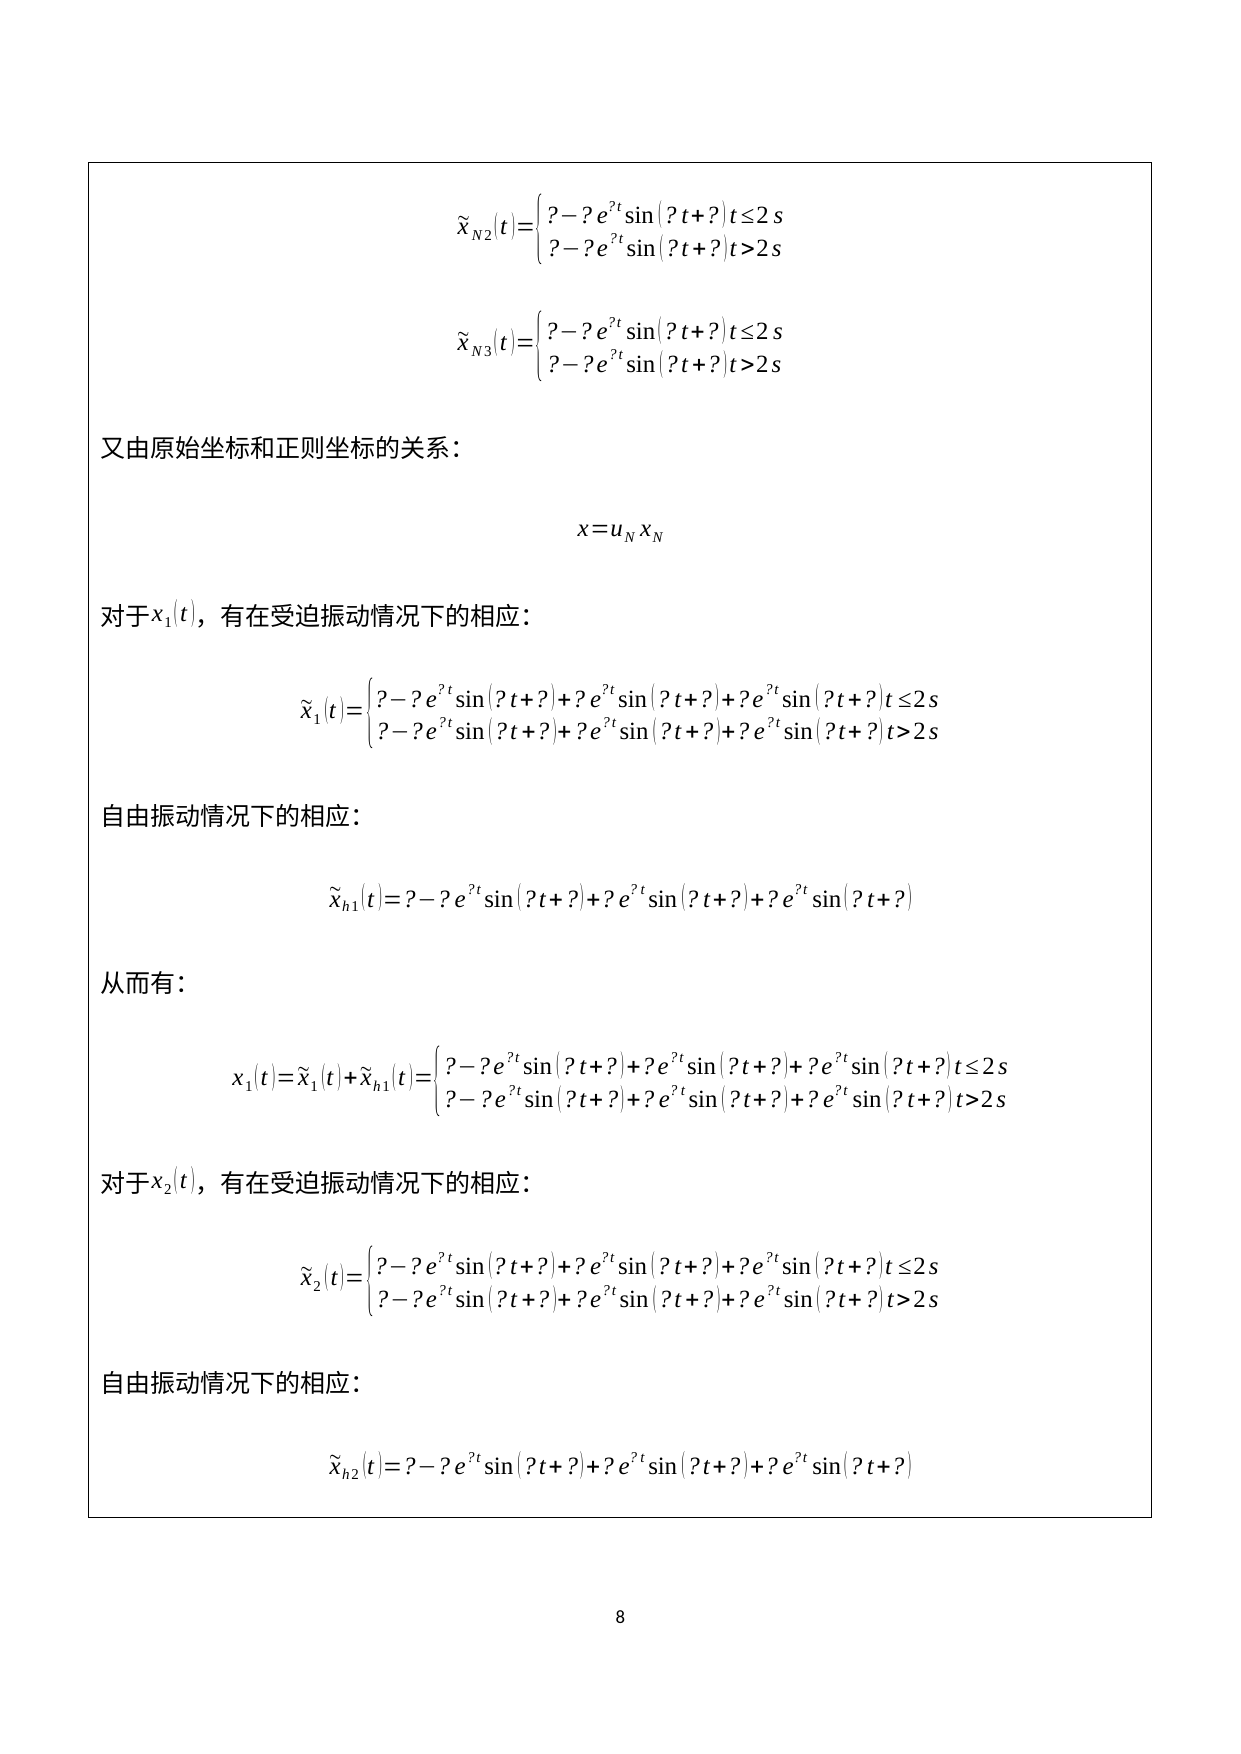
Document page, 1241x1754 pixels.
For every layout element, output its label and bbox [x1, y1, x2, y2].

table_header [89, 163, 1151, 1517]
